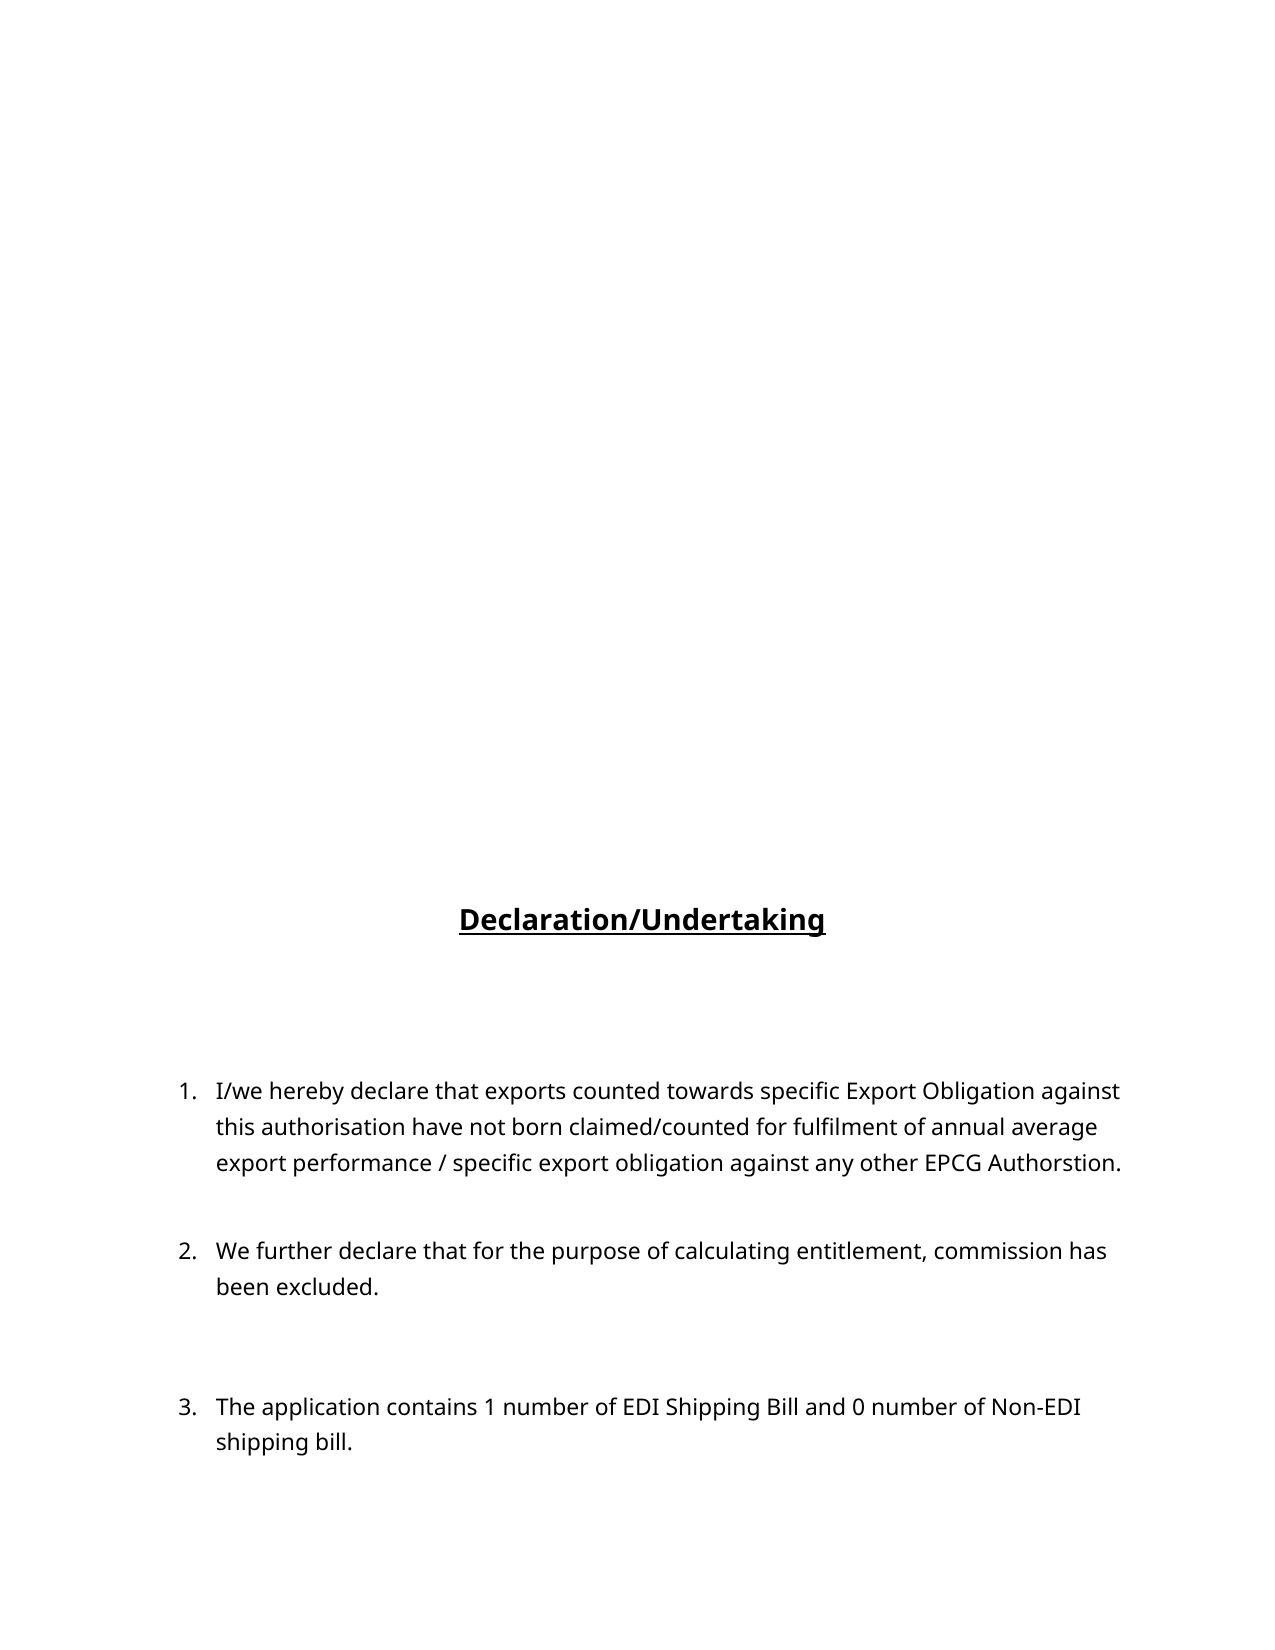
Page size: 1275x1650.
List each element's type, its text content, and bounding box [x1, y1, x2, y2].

list We further declare that for the purpose of calculating entitlement, commission has been excluded. [178, 1235, 1144, 1302]
list The application contains 1 number of EDI Shipping Bill and 0 number of Non-EDI shipping bill. [178, 1390, 1144, 1458]
text Declaration/Undertaking [141, 899, 1144, 939]
list I/we hereby declare that exports counted towards specific Export Obligation against this authorisation have not born claimed/counted for fulfilment of annual average export performance / specific export obligation against any other EPCG Authorstion. [178, 1075, 1144, 1178]
